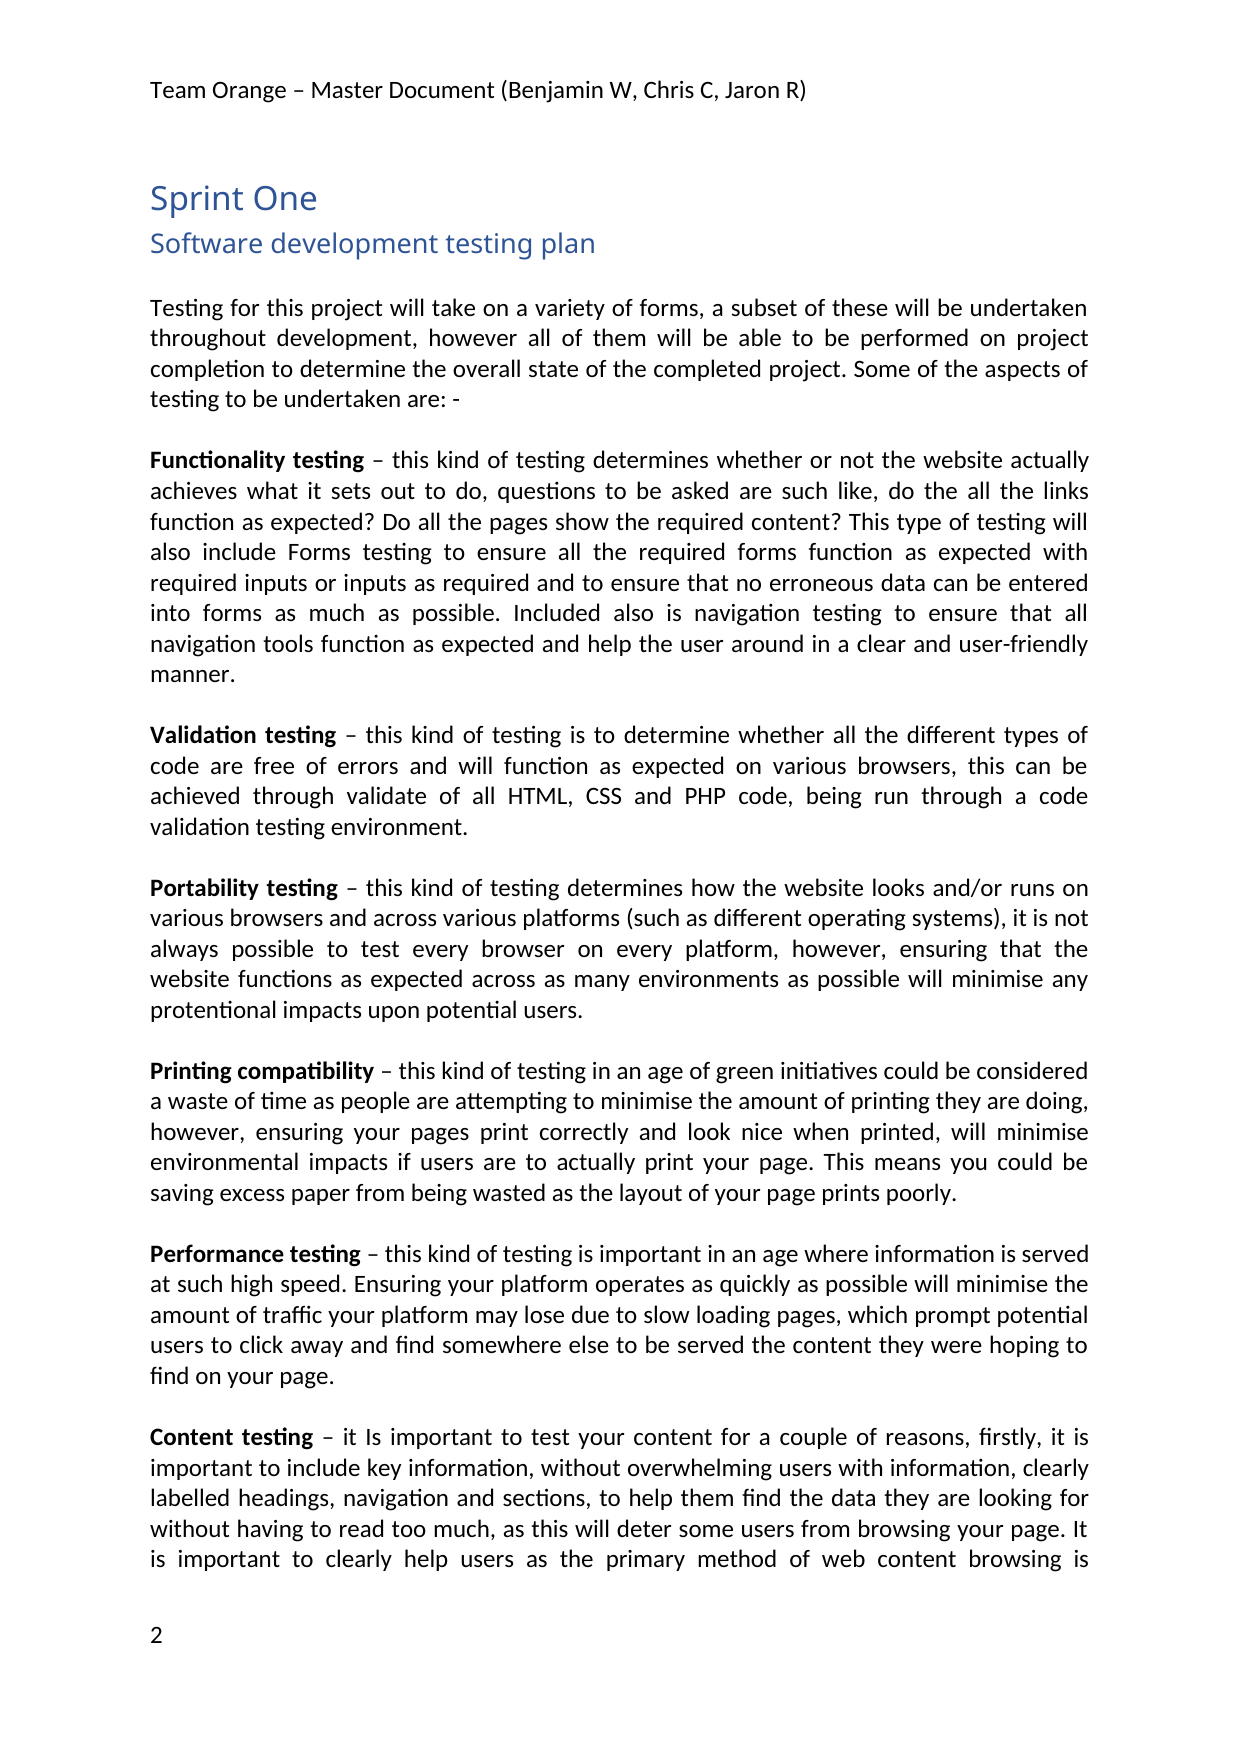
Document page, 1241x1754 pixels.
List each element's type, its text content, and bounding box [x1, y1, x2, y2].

text Performance testing – this kind of testing is important in an age where information is served at such high speed. Ensuring your platform operates as quickly as possible will minimise the amount of traffic your platform may lose due to slow loading pages, which prompt potential users to click away and find somewhere else to be served the content they were hoping to find on your page. [150, 1238, 1090, 1391]
text Testing for this project will take on a variety of forms, a subset of these will be undertaken throughout development, however all of them will be able to be performed on project completion to determine the overall state of the completed project. Some of the aspects of testing to be undertaken are: - [150, 292, 1090, 414]
text Printing compatibility – this kind of testing in an age of green initiatives could be considered a waste of time as people are attempting to minimise the amount of printing they are doing, however, ensuring your pages print correctly and look nice when printed, will minimise environmental impacts if users are to actually print your page. This means you could be saving excess paper from being wasted as the layout of your page prints poorly. [150, 1055, 1090, 1208]
subtitle Software development testing plan [150, 224, 1090, 261]
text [150, 1421, 1090, 1574]
subtitle Sprint One [150, 175, 1090, 220]
text Functionality testing – this kind of testing determines whether or not the website actually achieves what it sets out to do, questions to be asked are such like, do the all the links function as expected? Do all the pages show the required content? This type of testing will also include Forms testing to ensure all the required forms function as expected with required inputs or inputs as required and to ensure that no erroneous data can be entered into forms as much as possible. Included also is navigation testing to ensure that all navigation tools function as expected and help the user around in a clear and user-friendly manner. [150, 444, 1090, 689]
text Validation testing – this kind of testing is to determine whether all the different types of code are free of errors and will function as expected on various browsers, this can be achieved through validate of all HTML, CSS and PHP code, being run through a code validation testing environment. [150, 719, 1090, 841]
text Portability testing – this kind of testing determines how the website looks and/or runs on various browsers and across various platforms (such as different operating systems), it is not always possible to test every browser on every platform, however, ensuring that the website functions as expected across as many environments as possible will minimise any protentional impacts upon potential users. [150, 872, 1090, 1024]
